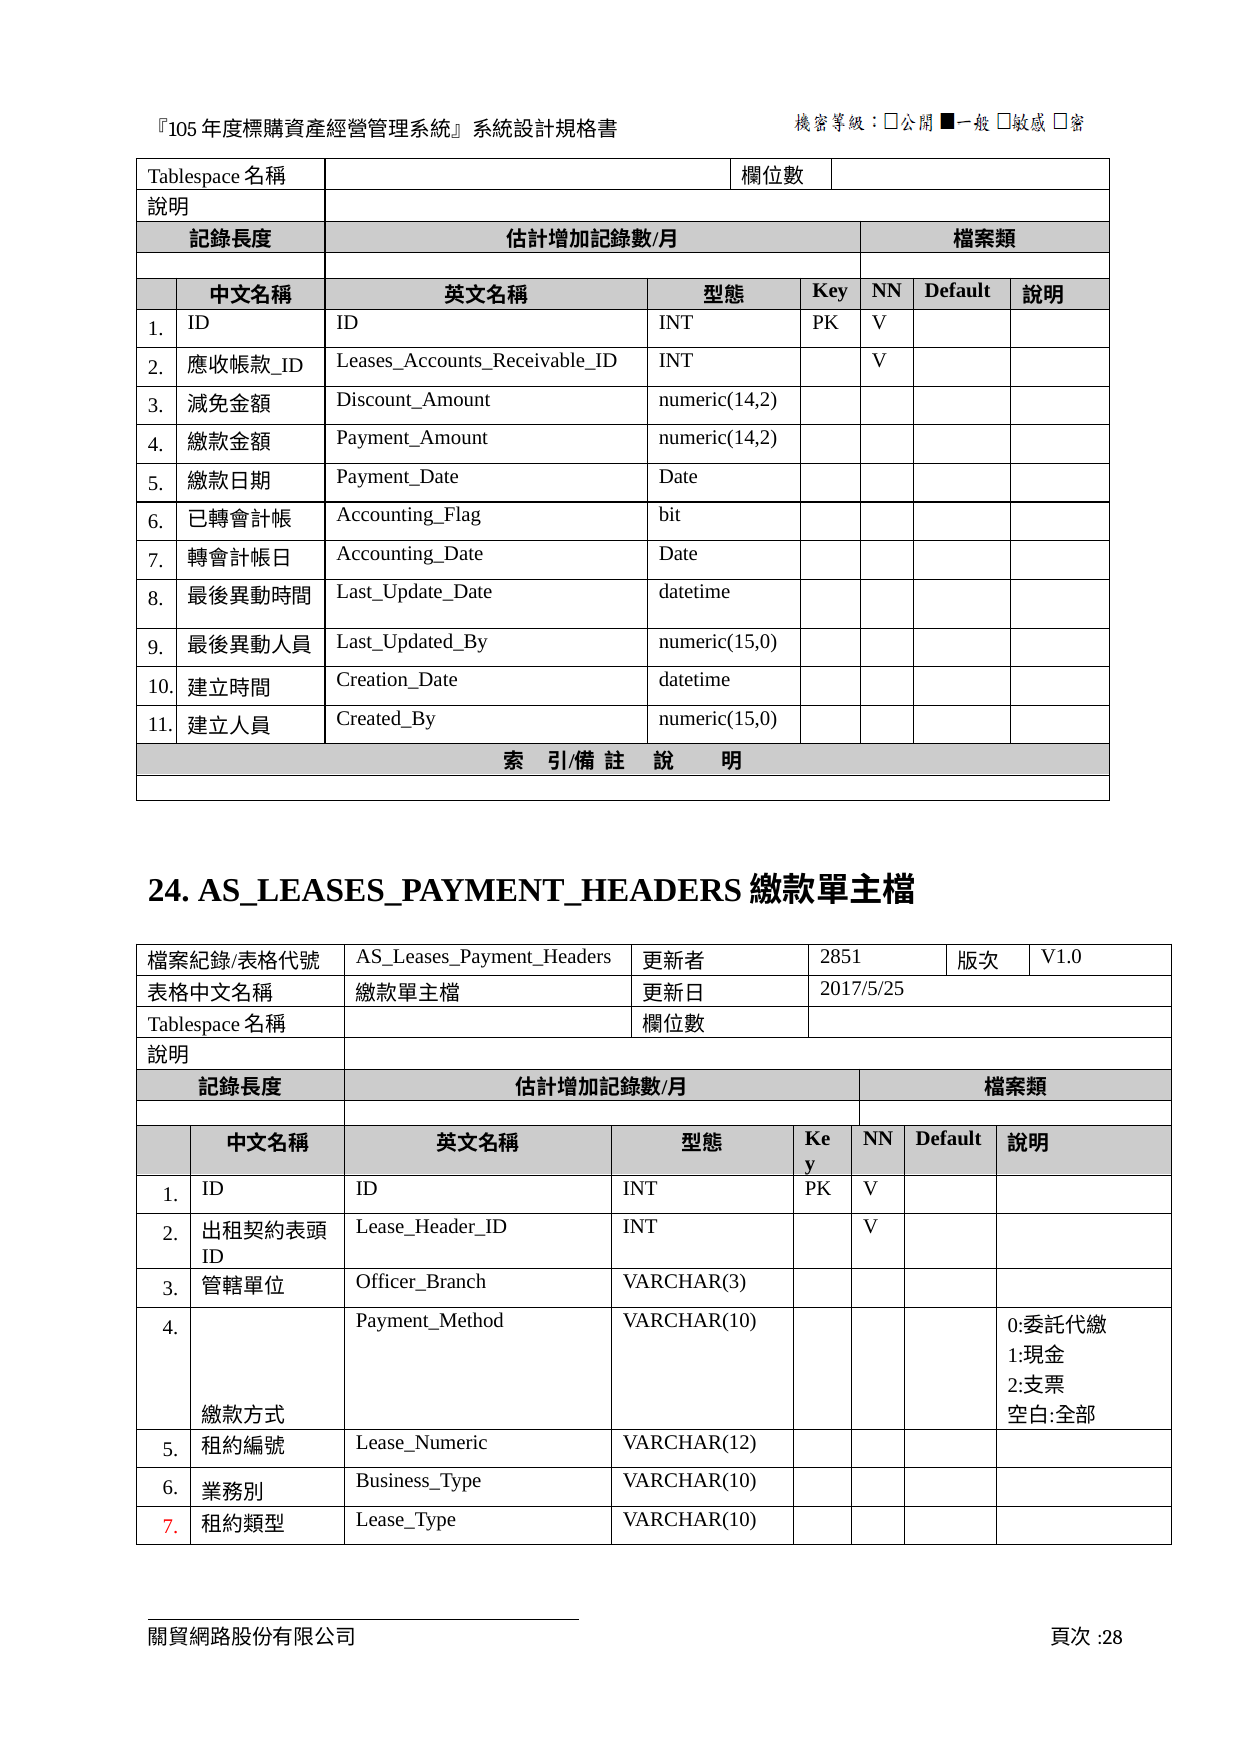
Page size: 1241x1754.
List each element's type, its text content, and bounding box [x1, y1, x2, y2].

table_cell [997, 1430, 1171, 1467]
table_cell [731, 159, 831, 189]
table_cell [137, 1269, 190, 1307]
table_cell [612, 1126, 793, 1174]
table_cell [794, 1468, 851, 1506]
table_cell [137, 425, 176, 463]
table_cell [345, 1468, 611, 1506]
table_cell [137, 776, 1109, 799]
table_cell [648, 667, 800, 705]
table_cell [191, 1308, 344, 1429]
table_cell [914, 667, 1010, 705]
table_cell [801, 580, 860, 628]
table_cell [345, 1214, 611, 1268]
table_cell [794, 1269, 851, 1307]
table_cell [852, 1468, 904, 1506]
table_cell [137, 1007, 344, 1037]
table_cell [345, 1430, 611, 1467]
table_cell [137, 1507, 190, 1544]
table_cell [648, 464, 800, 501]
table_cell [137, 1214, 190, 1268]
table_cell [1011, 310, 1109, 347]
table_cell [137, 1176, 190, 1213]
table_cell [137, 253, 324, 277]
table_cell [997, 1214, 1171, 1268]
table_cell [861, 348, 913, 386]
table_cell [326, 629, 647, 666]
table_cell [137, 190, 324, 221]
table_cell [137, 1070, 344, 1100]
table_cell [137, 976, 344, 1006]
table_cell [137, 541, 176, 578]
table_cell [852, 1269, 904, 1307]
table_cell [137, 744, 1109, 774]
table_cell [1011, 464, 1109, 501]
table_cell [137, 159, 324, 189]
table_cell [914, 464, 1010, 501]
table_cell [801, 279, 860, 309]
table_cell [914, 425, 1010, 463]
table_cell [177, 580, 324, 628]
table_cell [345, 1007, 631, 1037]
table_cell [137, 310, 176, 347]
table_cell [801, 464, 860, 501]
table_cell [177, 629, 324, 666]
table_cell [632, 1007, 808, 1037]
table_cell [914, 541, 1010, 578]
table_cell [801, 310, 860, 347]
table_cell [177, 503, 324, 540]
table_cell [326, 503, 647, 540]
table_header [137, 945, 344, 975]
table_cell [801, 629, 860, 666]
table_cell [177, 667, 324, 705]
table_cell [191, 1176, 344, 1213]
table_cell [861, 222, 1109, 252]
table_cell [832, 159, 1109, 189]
picture [789, 97, 1090, 143]
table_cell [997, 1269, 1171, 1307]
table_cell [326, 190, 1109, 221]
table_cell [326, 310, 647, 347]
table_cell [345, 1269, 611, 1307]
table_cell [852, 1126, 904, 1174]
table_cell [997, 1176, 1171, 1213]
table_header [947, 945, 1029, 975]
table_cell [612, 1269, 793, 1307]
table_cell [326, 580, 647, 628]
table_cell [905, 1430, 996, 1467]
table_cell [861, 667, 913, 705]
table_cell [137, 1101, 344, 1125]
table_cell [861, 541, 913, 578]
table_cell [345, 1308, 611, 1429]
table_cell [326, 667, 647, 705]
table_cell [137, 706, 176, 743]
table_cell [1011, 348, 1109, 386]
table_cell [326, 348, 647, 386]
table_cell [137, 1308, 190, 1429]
title AS_LEASES_PAYMENT_HEADERS繳款單主檔 [148, 850, 1122, 925]
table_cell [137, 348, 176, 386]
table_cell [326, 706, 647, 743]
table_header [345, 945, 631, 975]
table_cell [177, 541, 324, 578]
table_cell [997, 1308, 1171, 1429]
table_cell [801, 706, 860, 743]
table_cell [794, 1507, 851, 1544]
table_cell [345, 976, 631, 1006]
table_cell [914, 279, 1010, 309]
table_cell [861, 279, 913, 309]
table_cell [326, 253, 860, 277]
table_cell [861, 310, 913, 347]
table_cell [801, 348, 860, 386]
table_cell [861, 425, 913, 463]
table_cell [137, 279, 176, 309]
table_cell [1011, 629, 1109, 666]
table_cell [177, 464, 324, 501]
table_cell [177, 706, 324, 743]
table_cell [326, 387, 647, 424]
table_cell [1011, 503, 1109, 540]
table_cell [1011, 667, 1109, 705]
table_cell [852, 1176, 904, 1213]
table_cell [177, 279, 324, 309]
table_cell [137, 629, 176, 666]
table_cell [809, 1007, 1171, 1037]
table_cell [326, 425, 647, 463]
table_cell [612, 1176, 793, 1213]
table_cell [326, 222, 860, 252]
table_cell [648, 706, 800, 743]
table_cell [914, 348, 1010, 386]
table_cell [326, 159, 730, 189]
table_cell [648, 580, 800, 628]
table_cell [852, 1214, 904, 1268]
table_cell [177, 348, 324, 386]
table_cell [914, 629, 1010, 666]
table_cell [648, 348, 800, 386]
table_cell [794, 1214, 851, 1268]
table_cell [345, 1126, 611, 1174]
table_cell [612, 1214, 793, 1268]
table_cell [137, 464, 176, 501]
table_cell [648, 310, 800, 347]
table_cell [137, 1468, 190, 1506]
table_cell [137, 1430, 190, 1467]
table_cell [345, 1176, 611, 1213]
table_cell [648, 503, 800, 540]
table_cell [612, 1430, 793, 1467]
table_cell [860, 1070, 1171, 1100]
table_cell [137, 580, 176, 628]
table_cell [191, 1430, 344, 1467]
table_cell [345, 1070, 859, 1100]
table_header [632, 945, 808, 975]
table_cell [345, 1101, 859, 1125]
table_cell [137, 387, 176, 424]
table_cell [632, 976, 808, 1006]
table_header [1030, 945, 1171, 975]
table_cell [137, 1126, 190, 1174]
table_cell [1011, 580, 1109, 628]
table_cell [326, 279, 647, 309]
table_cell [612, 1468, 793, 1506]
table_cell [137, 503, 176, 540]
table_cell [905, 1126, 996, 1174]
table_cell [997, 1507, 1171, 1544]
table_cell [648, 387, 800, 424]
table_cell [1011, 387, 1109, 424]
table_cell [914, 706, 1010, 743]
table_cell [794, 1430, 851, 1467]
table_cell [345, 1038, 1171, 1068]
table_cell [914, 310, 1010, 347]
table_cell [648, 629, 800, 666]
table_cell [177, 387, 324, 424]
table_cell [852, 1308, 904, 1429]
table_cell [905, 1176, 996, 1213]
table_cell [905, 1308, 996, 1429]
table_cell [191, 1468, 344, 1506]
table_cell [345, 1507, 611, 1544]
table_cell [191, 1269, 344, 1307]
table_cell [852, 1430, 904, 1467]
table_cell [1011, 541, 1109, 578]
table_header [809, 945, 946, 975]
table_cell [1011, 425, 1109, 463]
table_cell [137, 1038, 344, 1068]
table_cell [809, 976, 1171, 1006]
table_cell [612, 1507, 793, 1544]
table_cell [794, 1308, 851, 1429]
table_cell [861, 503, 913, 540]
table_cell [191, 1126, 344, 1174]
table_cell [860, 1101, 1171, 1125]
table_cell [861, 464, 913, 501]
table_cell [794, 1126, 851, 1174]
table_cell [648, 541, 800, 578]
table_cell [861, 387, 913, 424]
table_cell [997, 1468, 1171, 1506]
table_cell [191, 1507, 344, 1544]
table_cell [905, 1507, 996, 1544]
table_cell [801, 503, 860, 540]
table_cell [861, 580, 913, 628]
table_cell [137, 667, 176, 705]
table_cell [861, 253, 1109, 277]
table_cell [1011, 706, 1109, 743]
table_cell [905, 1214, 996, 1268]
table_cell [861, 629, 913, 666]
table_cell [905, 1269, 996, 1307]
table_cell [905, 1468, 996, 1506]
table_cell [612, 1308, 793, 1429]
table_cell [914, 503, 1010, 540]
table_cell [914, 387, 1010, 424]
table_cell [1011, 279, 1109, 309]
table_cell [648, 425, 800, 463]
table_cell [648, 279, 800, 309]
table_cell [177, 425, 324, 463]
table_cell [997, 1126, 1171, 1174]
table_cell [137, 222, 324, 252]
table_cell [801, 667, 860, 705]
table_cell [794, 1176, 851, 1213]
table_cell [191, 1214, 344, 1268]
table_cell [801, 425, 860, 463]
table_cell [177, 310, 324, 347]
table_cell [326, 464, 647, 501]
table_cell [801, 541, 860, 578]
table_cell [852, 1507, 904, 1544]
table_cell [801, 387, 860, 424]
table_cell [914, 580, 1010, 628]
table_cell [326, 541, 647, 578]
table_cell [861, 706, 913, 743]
